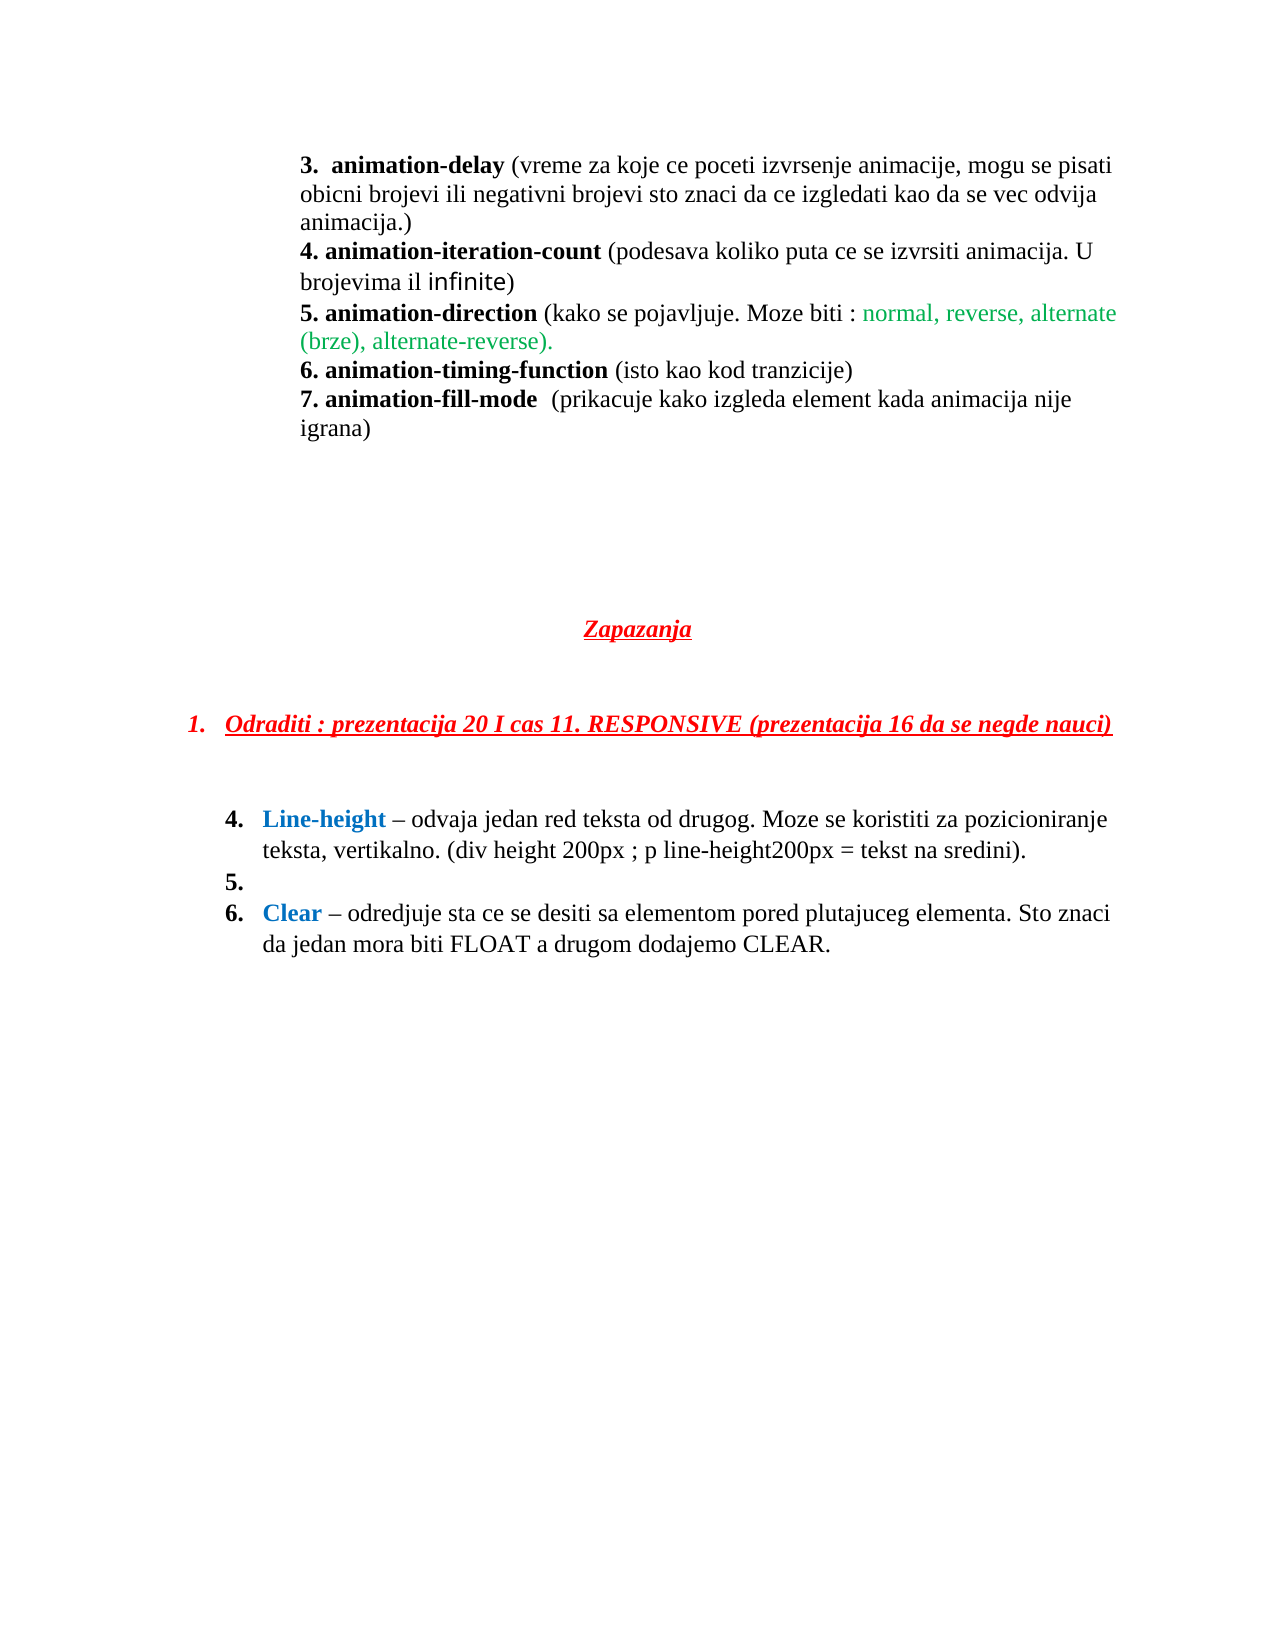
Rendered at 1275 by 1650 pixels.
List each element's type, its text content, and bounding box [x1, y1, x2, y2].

list Clear – odredjuje sta ce se desiti sa elementom pored plutajuceg elementa. Sto znaci da jedan mora biti FLOAT a drugom dodajemo CLEAR. [225, 898, 1125, 957]
list 5. animation-direction (kako se pojavljuje. Moze biti : normal, reverse, alternate (brze), alternate-reverse). [300, 298, 1125, 355]
list Line-height – odvaja jedan red teksta od drugog. Moze se koristiti za pozicioniranje teksta, vertikalno. (div height 200px ; p line-height200px = tekst na sredini). [225, 804, 1125, 864]
list 7. animation-fill-mode (prikacuje kako izgleda element kada animacija nije igrana) [300, 384, 1125, 441]
list Odraditi : prezentacija 20 I cas 11. RESPONSIVE (prezentacija 16 da se negde nauci) [187, 709, 1125, 738]
list 6. animation-timing-function (isto kao kod tranzicije) [300, 355, 1125, 384]
list 4. animation-iteration-count (podesava koliko puta ce se izvrsiti animacija. U brojevima il infinite) [300, 236, 1125, 298]
text Zapazanja [150, 614, 1125, 642]
list 3. animation-delay (vreme za koje ce poceti izvrsenje animacije, mogu se pisati obicni brojevi ili negativni brojevi sto znaci da ce izgledati kao da se vec odvija animacija.) [300, 150, 1125, 236]
